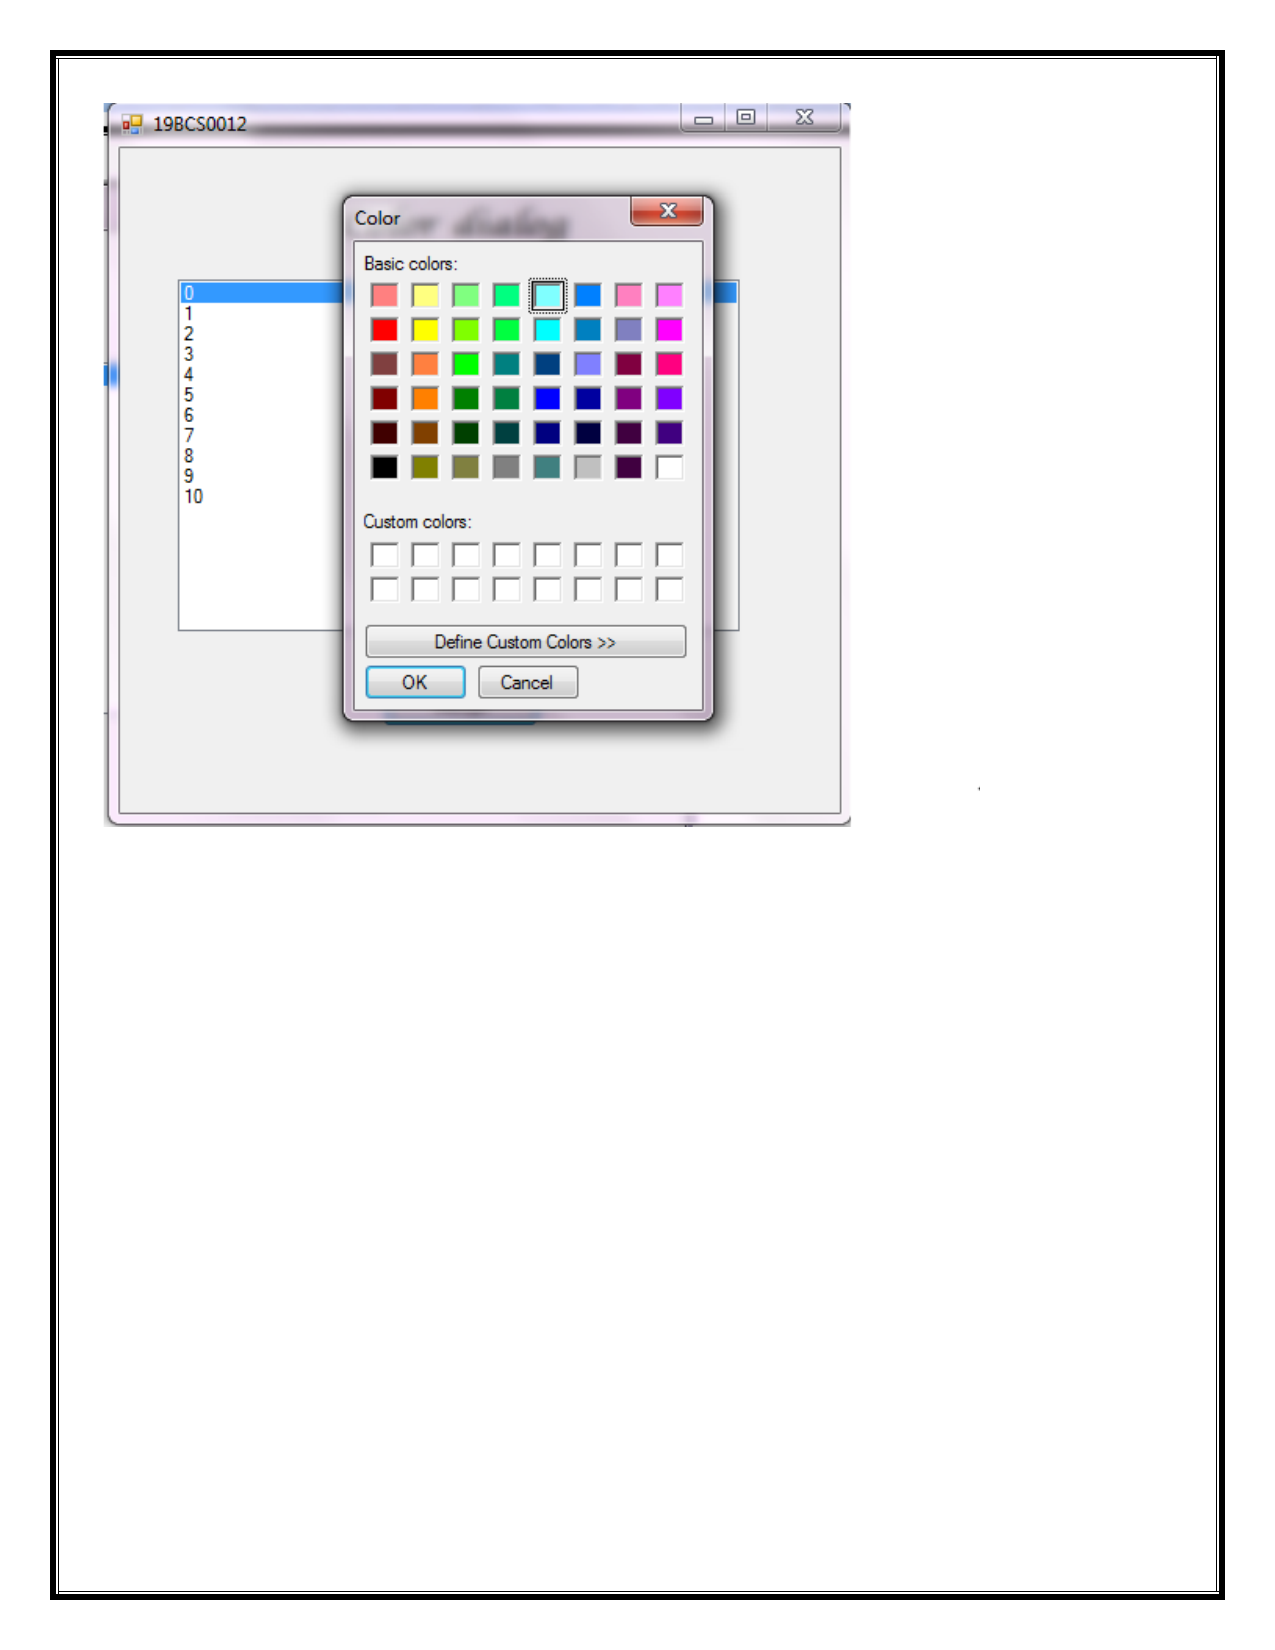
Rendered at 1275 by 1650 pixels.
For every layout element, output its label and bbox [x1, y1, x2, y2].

picture [103, 103, 980, 827]
